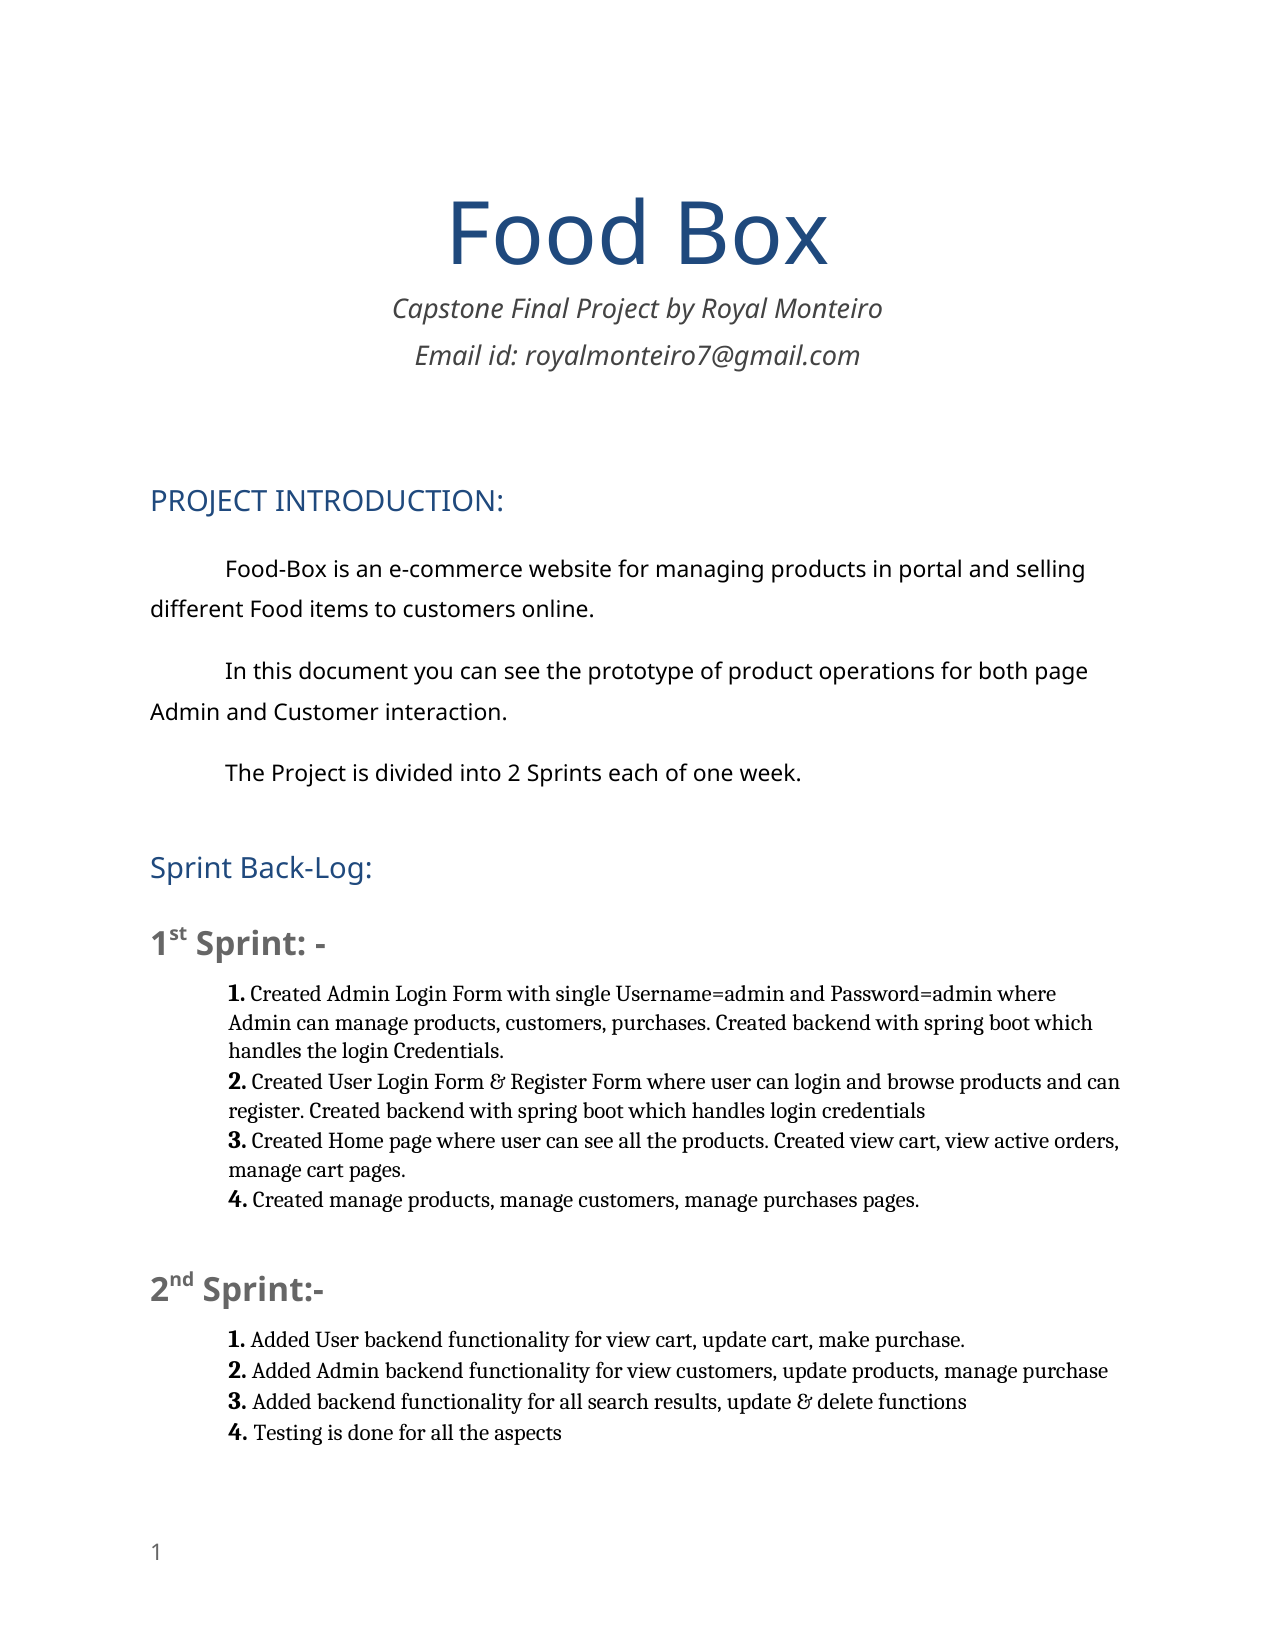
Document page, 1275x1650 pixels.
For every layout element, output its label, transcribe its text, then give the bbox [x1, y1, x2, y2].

subtitle Capstone Final Project by Royal Monteiro [150, 290, 1125, 327]
text The Project is divided into 2 Sprints each of one week. [150, 757, 1125, 788]
list 2. Added Admin backend functionality for view customers, update products, manage purchase [228, 1356, 1125, 1384]
subtitle Email id: royalmonteiro7@gmail.com [150, 336, 1125, 373]
list 1. Added User backend functionality for view cart, update cart, make purchase. [228, 1324, 1125, 1353]
list 1. Created Admin Login Form with single Username=admin and Password=admin where Admin can manage products, customers, purchases. Created backend with spring boot which handles the login Credentials. [228, 979, 1125, 1064]
subtitle PROJECT INTRODUCTION: [150, 480, 1125, 520]
text Food-Box is an e-commerce website for managing products in portal and selling different Food items to customers online. [150, 553, 1125, 625]
subtitle Sprint Back-Log: [150, 848, 1125, 887]
text 2nd Sprint:- [150, 1266, 1125, 1311]
text In this document you can see the prototype of product operations for both page Admin and Customer interaction. [150, 655, 1125, 727]
list 3. Created Home page where user can see all the products. Created view cart, view active orders, manage cart pages. [228, 1126, 1125, 1183]
list 2. Created User Login Form & Register Form where user can login and browse products and can register. Created backend with spring boot which handles login credentials [228, 1067, 1125, 1124]
list 4. Testing is done for all the aspects [228, 1418, 1125, 1446]
list 3. Added backend functionality for all search results, update & delete functions [228, 1387, 1125, 1415]
title Food Box [150, 171, 1125, 290]
list 4. Created manage products, manage customers, manage purchases pages. [228, 1185, 1125, 1214]
text 1st Sprint: - [150, 920, 1125, 965]
